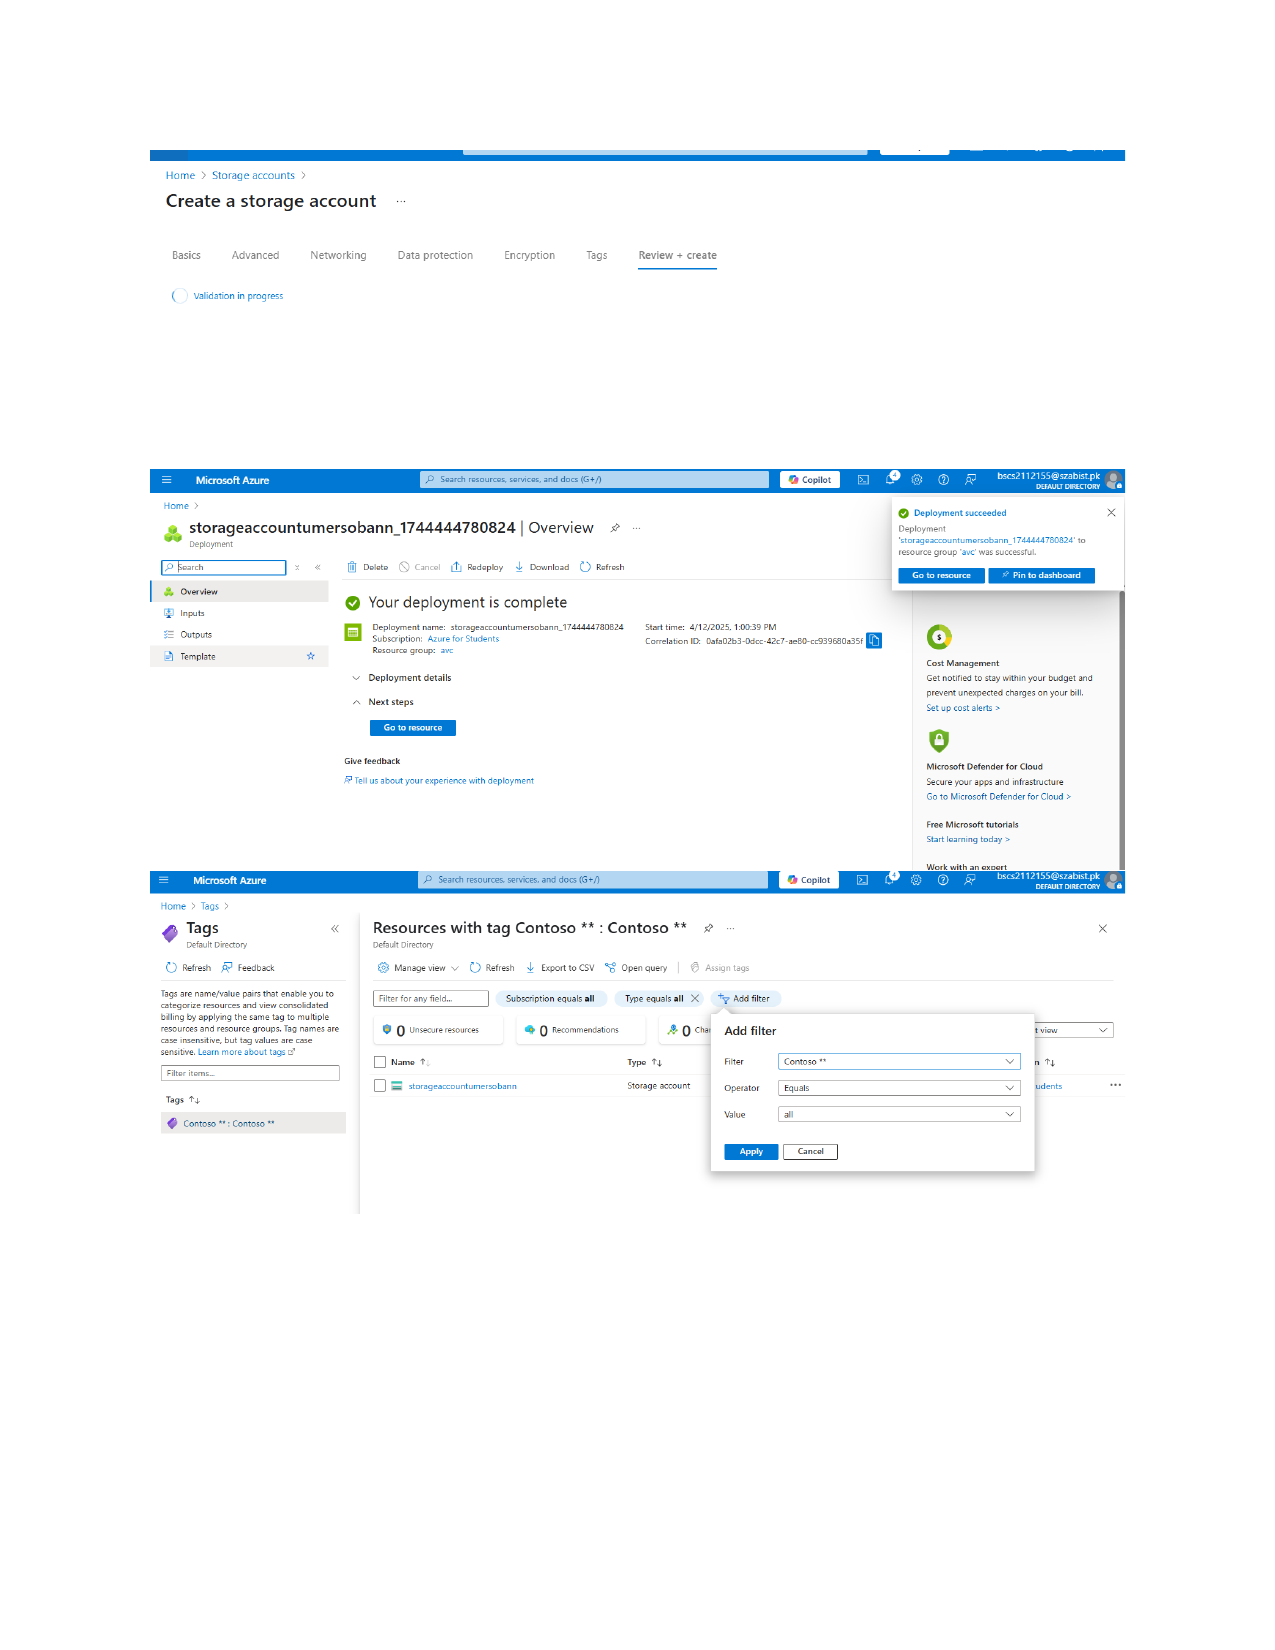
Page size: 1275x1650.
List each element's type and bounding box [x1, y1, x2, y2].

picture [150, 469, 1125, 870]
picture [150, 871, 1125, 1214]
picture [150, 150, 1125, 468]
